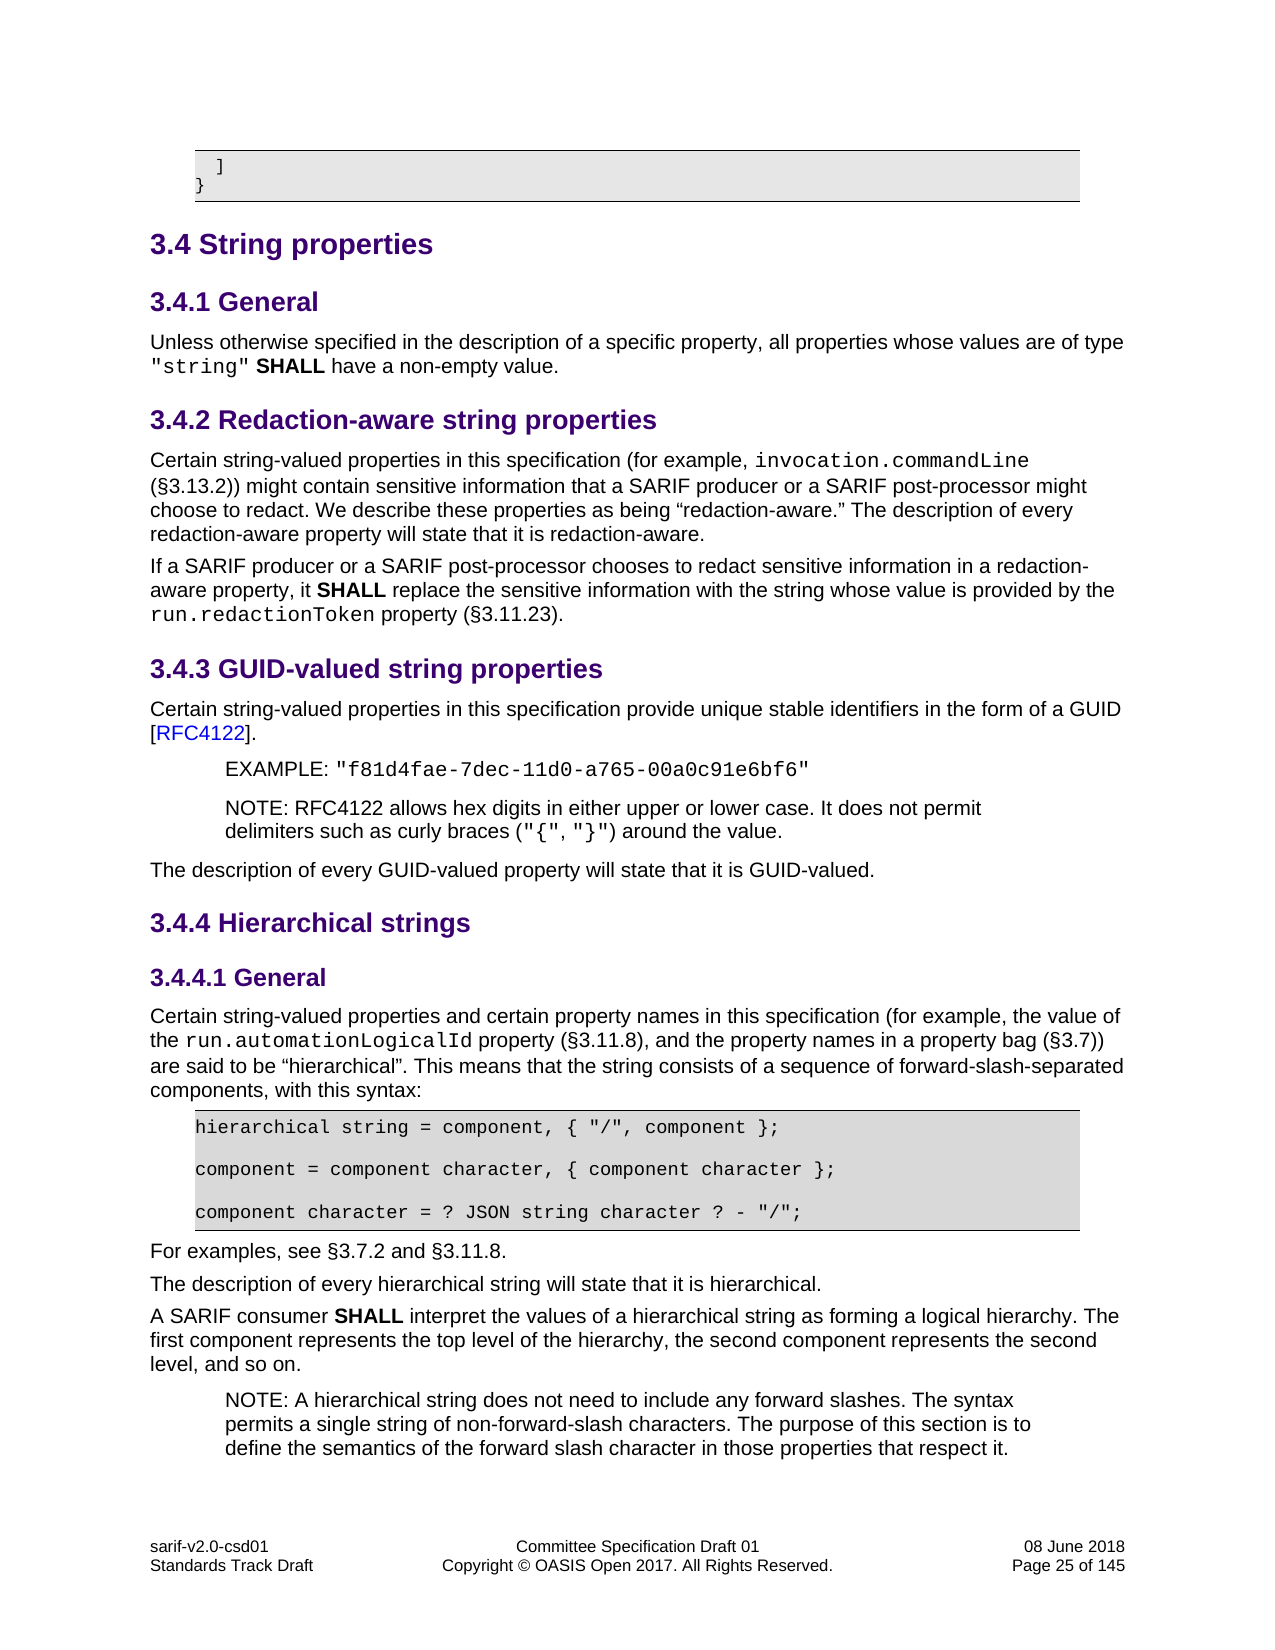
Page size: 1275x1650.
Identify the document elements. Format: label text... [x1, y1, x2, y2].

text For examples, see §3.7.2 and §3.11.8. [150, 1239, 1125, 1263]
subtitle General [150, 286, 1125, 317]
text The description of every hierarchical string will state that it is hierarchical. [150, 1272, 1125, 1296]
text EXAMPLE: "f81d4fae-7dec-11d0-a765-00a0c91e6bf6" [225, 757, 1050, 783]
text component character = ? JSON string character ? - "/"; [195, 1195, 1080, 1230]
text If a SARIF producer or a SARIF post-processor chooses to redact sensitive information in a redaction-aware property, it SHALL replace the sensitive information with the string whose value is provided by the run.redactionToken property (§3.11.23). [150, 554, 1125, 628]
text Certain string-valued properties in this specification (for example, invocation.commandLine (§3.13.2)) might contain sensitive information that a SARIF producer or a SARIF post-processor might choose to redact. We describe these properties as being “redaction-aware.” The description of every redaction-aware property will state that it is redaction-aware. [150, 448, 1125, 546]
text } [195, 169, 1080, 201]
text Unless otherwise specified in the description of a specific property, all properties whose values are of type "string" SHALL have a non-empty value. [150, 329, 1125, 379]
text Certain string-valued properties and certain property names in this specification (for example, the value of the run.automationLogicalId property (§3.11.8), and the property names in a property bag (§3.7)) are said to be “hierarchical”. This means that the string consists of a sequence of forward-slash-separated components, with this syntax: [150, 1004, 1125, 1102]
text ] [195, 151, 1080, 169]
text NOTE: RFC4122 allows hex digits in either upper or lower case. It does not permit delimiters such as curly braces ("{", "}") around the value. [225, 795, 1050, 845]
text component = component character, { component character }; [195, 1153, 1080, 1174]
text hierarchical string = component, { "/", component }; [195, 1111, 1080, 1131]
subtitle String properties [150, 227, 1125, 261]
text Certain string-valued properties in this specification provide unique stable identifiers in the form of a GUID [RFC4122]. [150, 697, 1125, 744]
text A SARIF consumer SHALL interpret the values of a hierarchical string as forming a logical hierarchy. The first component represents the top level of the hierarchy, the second component represents the second level, and so on. [150, 1304, 1125, 1376]
subtitle Redaction-aware string properties [150, 404, 1125, 436]
text NOTE: A hierarchical string does not need to include any forward slashes. The syntax permits a single string of non-forward-slash characters. The purpose of this section is to define the semantics of the forward slash character in those properties that respect it. [225, 1388, 1050, 1460]
subtitle Hierarchical strings [150, 907, 1125, 938]
subtitle General [150, 963, 1125, 992]
subtitle GUID-valued string properties [150, 653, 1125, 684]
text The description of every GUID-valued property will state that it is GUID-valued. [150, 858, 1125, 882]
